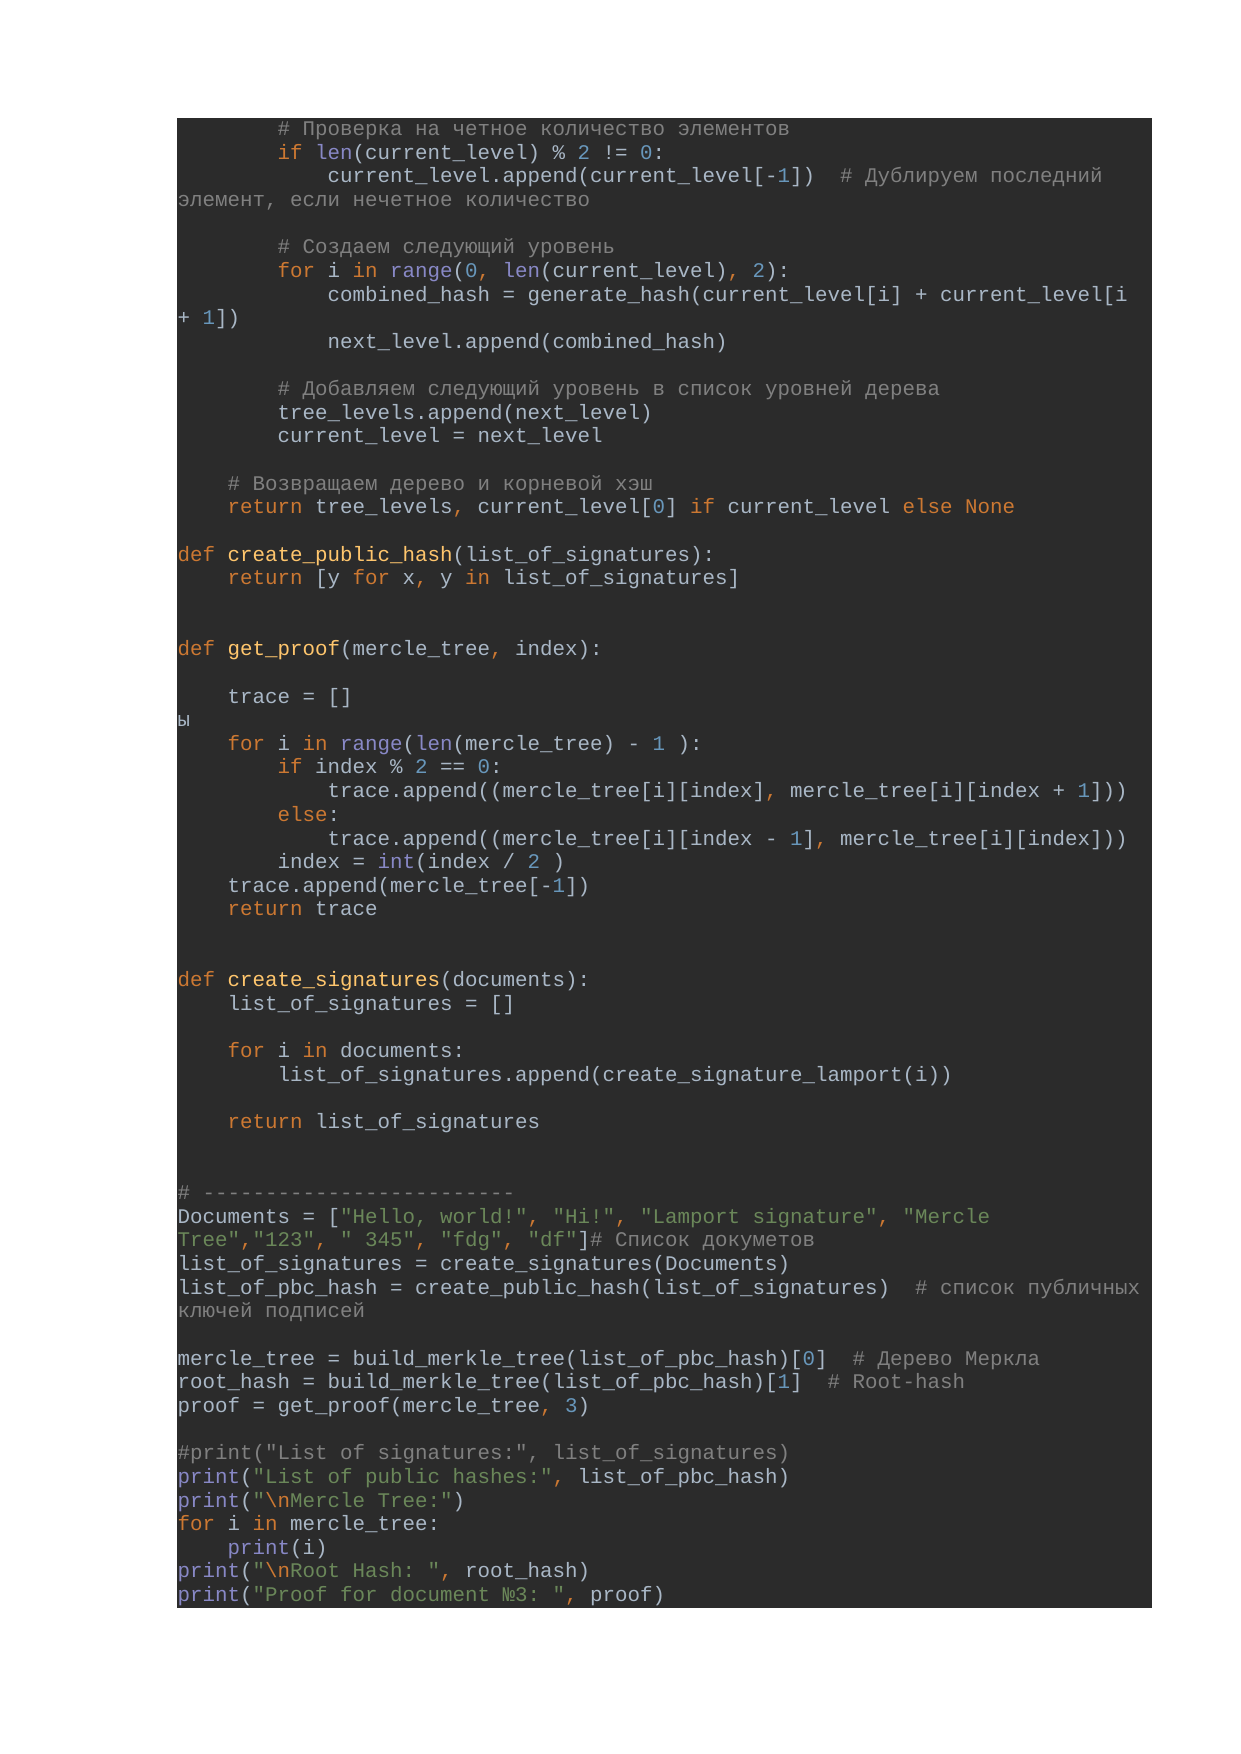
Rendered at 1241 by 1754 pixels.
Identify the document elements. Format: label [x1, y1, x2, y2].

text [177, 118, 1152, 1608]
